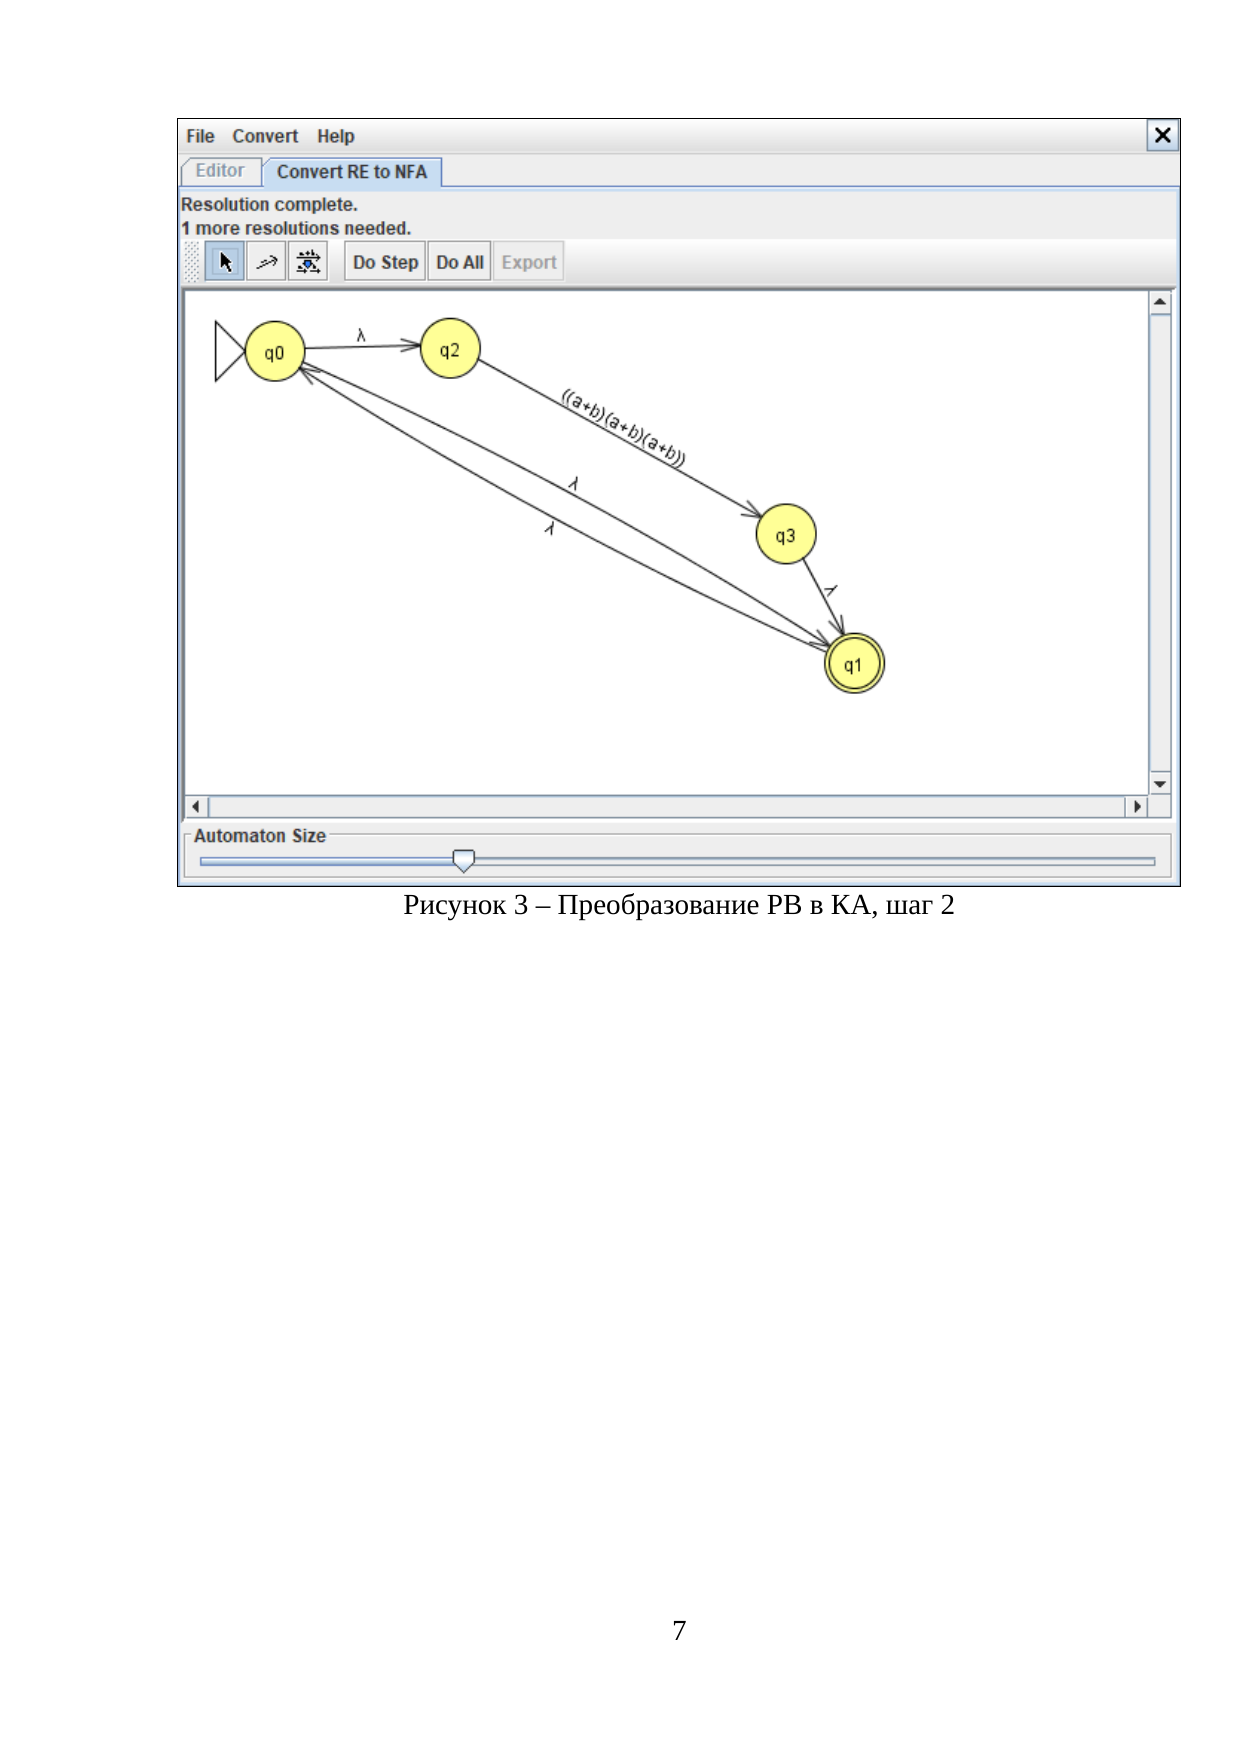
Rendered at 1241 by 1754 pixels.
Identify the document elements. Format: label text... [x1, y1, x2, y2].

text Рисунок 3 – Преобразование РВ в КА, шаг 2 [177, 887, 1181, 921]
picture [178, 119, 1180, 886]
